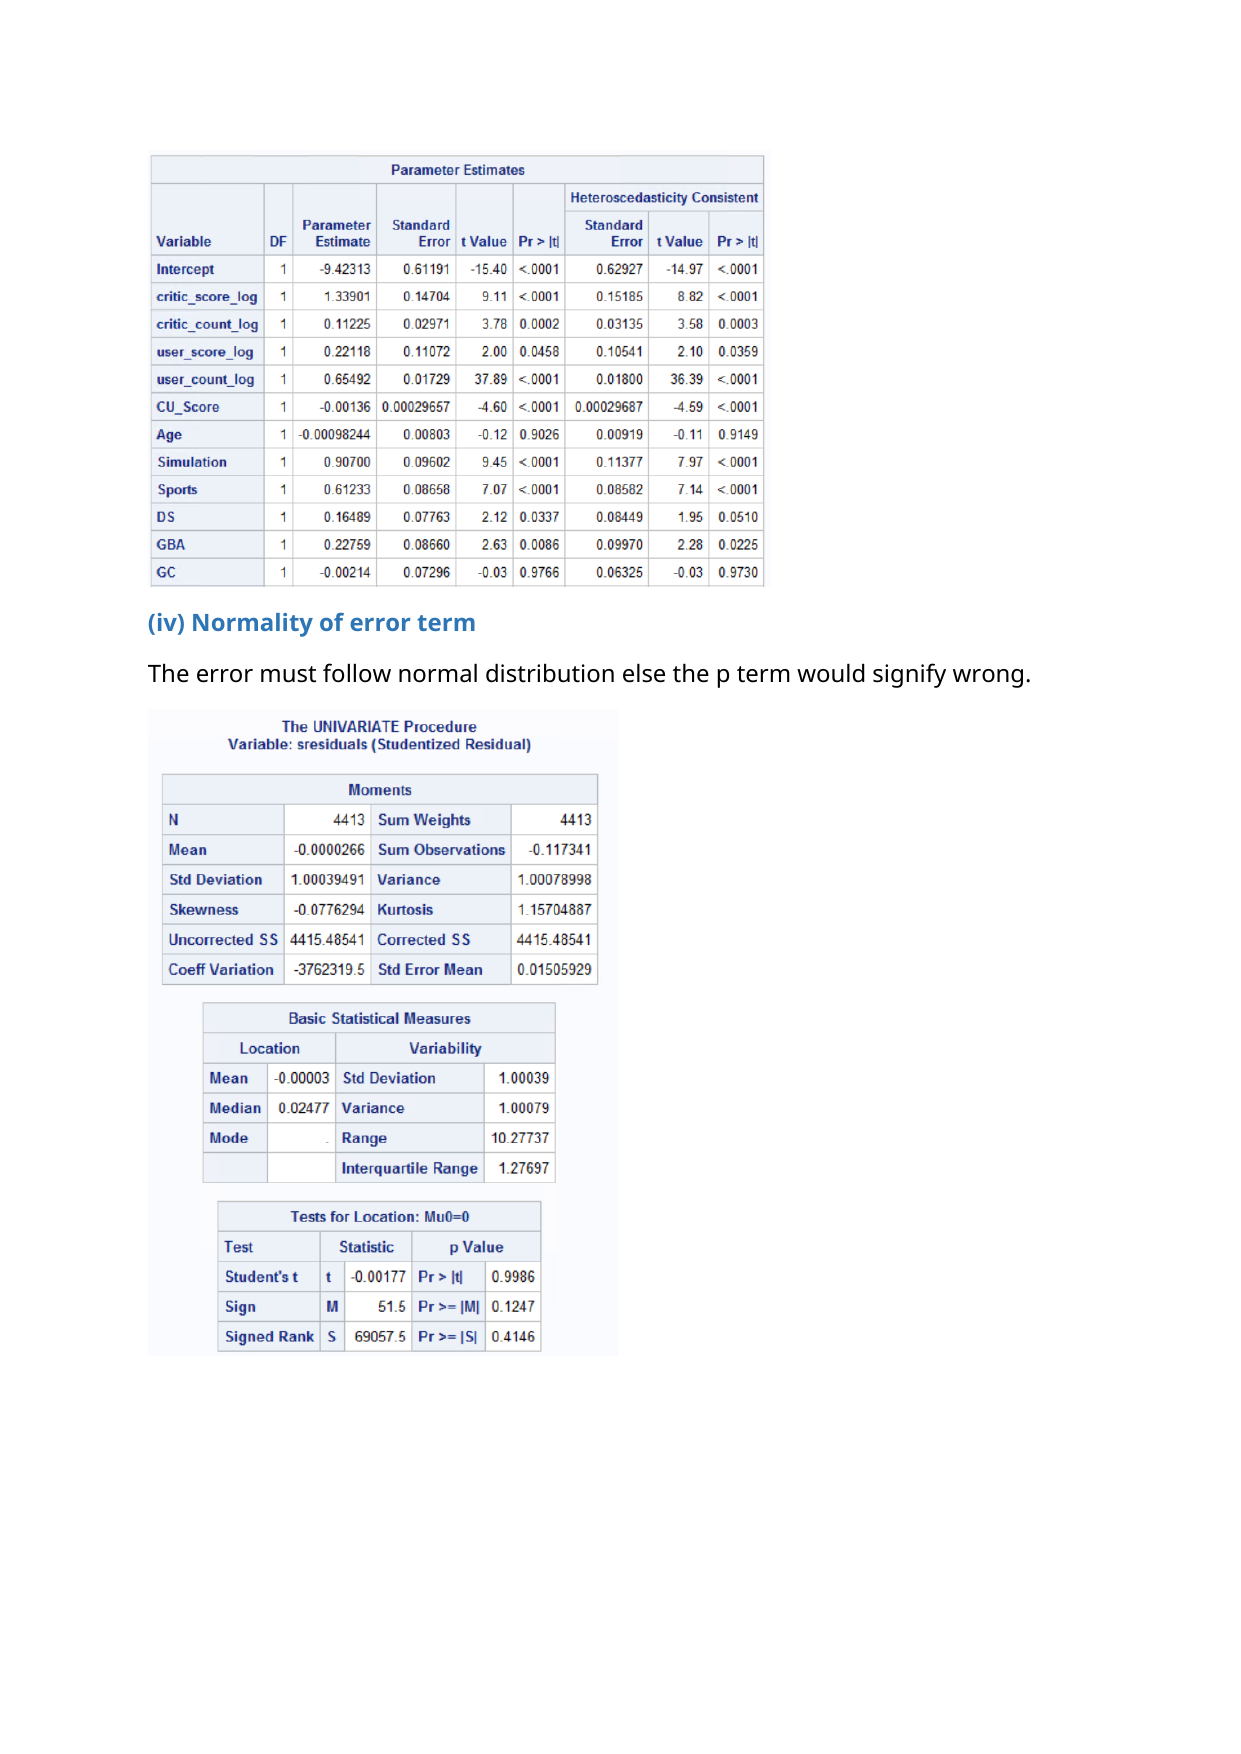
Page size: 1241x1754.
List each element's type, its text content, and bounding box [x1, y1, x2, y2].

text (iv) Normality of error term [148, 605, 1090, 638]
picture [147, 709, 619, 1356]
picture [147, 150, 771, 587]
text The error must follow normal distribution else the p term would signify wrong. [148, 657, 1090, 690]
